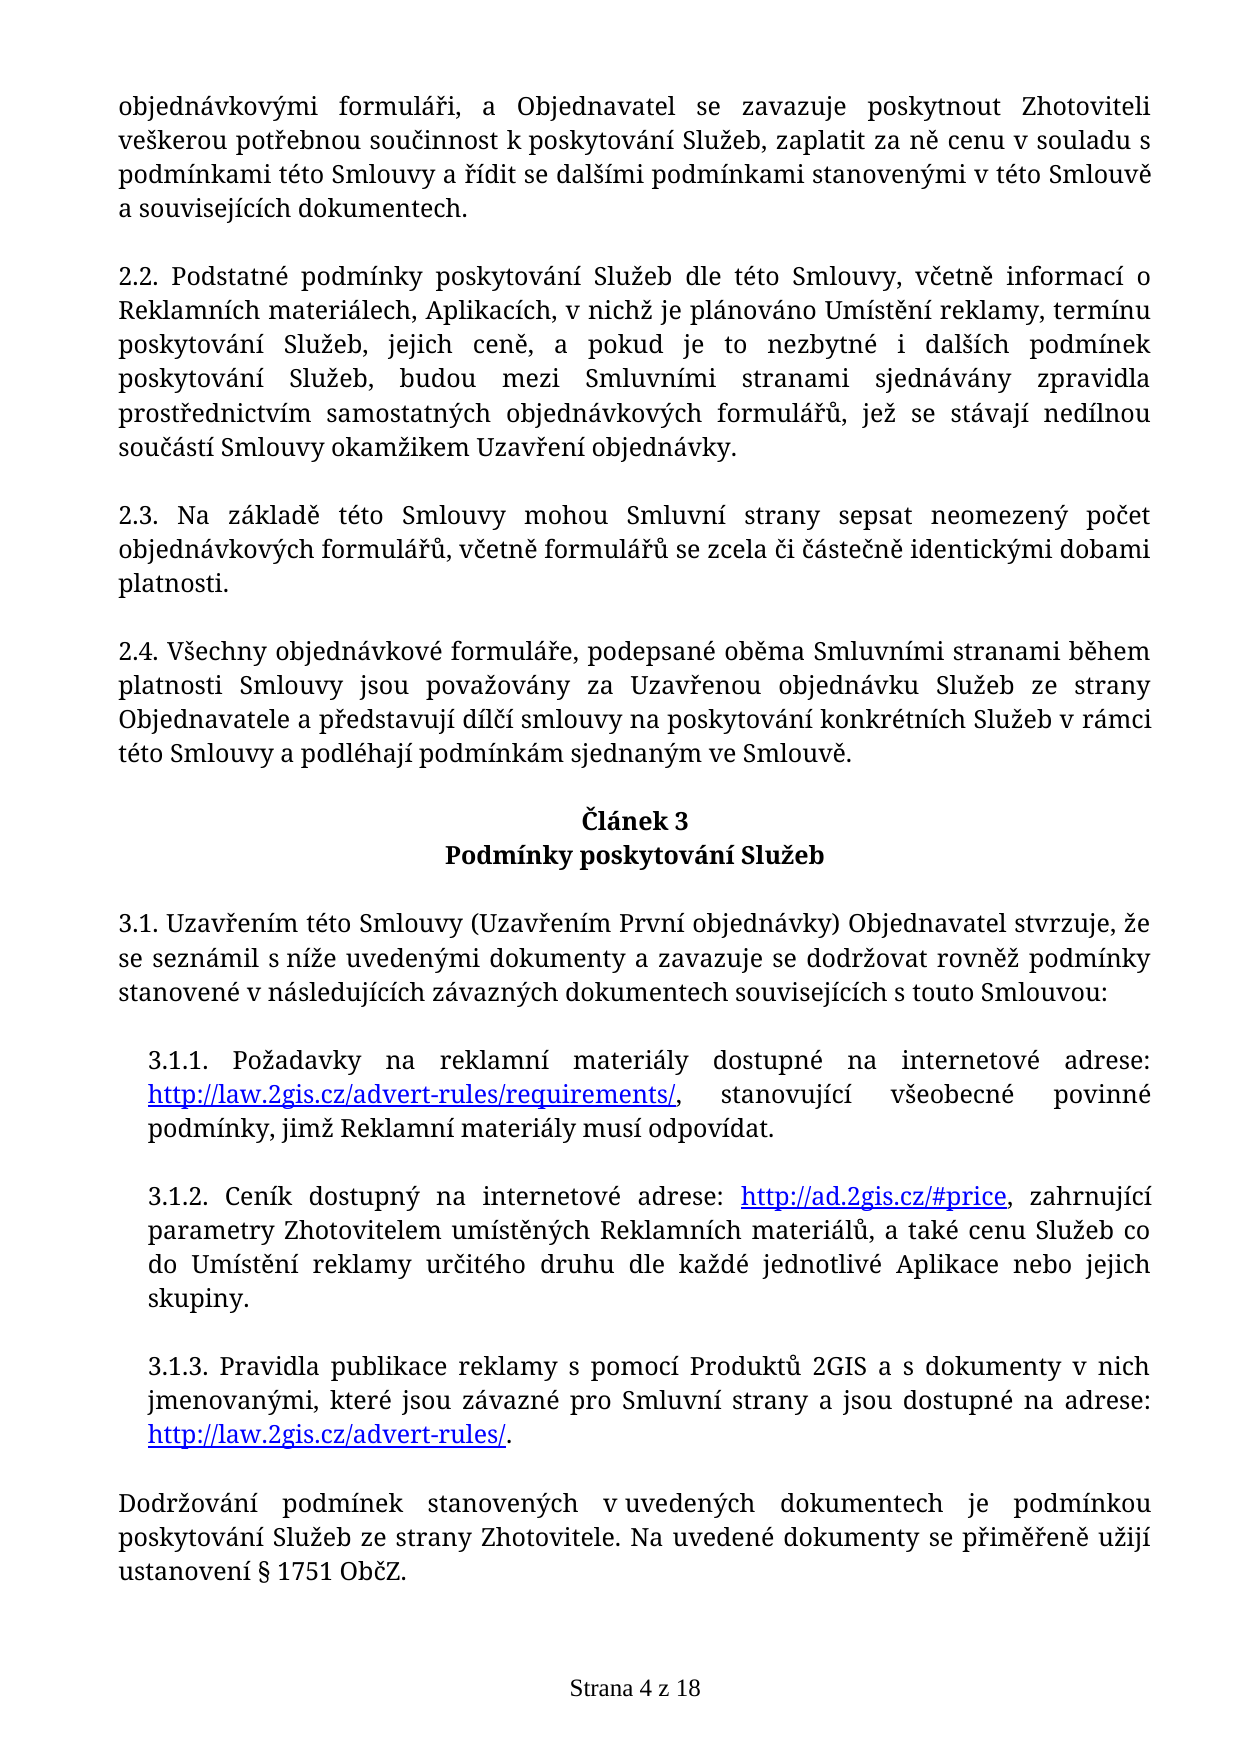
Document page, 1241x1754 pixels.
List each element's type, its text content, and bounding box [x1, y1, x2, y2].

text Dodržování podmínek stanovených v uvedených dokumentech je podmínkou poskytování Služeb ze strany Zhotovitele. Na uvedené dokumenty se přiměřeně užijí ustanovení § 1751 ObčZ. [118, 1485, 1152, 1587]
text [118, 89, 1152, 225]
text 3.1. Uzavřením této Smlouvy (Uzavřením První objednávky) Objednavatel stvrzuje, že se seznámil s níže uvedenými dokumenty a zavazuje se dodržovat rovněž podmínky stanovené v následujících závazných dokumentech souvisejících s touto Smlouvou: [118, 906, 1152, 1008]
text 3.1.2. Ceník dostupný na internetové adrese: http://ad.2gis.cz/#price, zahrnující parametry Zhotovitelem umístěných Reklamních materiálů, a také cenu Služeb co do Umístění reklamy určitého druhu dle každé jednotlivé Aplikace nebo jejich skupiny. [148, 1179, 1152, 1315]
text 2.3. Na základě této Smlouvy mohou Smluvní strany sepsat neomezený počet objednávkových formulářů, včetně formulářů se zcela či částečně identickými dobami platnosti. [118, 497, 1152, 599]
text 3.1.1. Požadavky na reklamní materiály dostupné na internetové adrese: http://law.2gis.cz/advert-rules/requirements/, stanovující všeobecné povinné podmínky, jimž Reklamní materiály musí odpovídat. [148, 1042, 1152, 1144]
text Článek 3 [118, 804, 1152, 838]
text Podmínky poskytování Služeb [118, 838, 1152, 872]
text 3.1.3. Pravidla publikace reklamy s pomocí Produktů 2GIS a s dokumenty v nich jmenovanými, které jsou závazné pro Smluvní strany a jsou dostupné na adrese: http://law.2gis.cz/advert-rules/. [148, 1349, 1152, 1451]
text 2.2. Podstatné podmínky poskytování Služeb dle této Smlouvy, včetně informací o Reklamních materiálech, Aplikacích, v nichž je plánováno Umístění reklamy, termínu poskytování Služeb, jejich ceně, a pokud je to nezbytné i dalších podmínek poskytování Služeb, budou mezi Smluvními stranami sjednávány zpravidla prostřednictvím samostatných objednávkových formulářů, jež se stávají nedílnou součástí Smlouvy okamžikem Uzavření objednávky. [118, 259, 1152, 463]
text 2.4. Všechny objednávkové formuláře, podepsané oběma Smluvními stranami během platnosti Smlouvy jsou považovány za Uzavřenou objednávku Služeb ze strany Objednavatele a představují dílčí smlouvy na poskytování konkrétních Služeb v rámci této Smlouvy a podléhají podmínkám sjednaným ve Smlouvě. [118, 634, 1152, 770]
